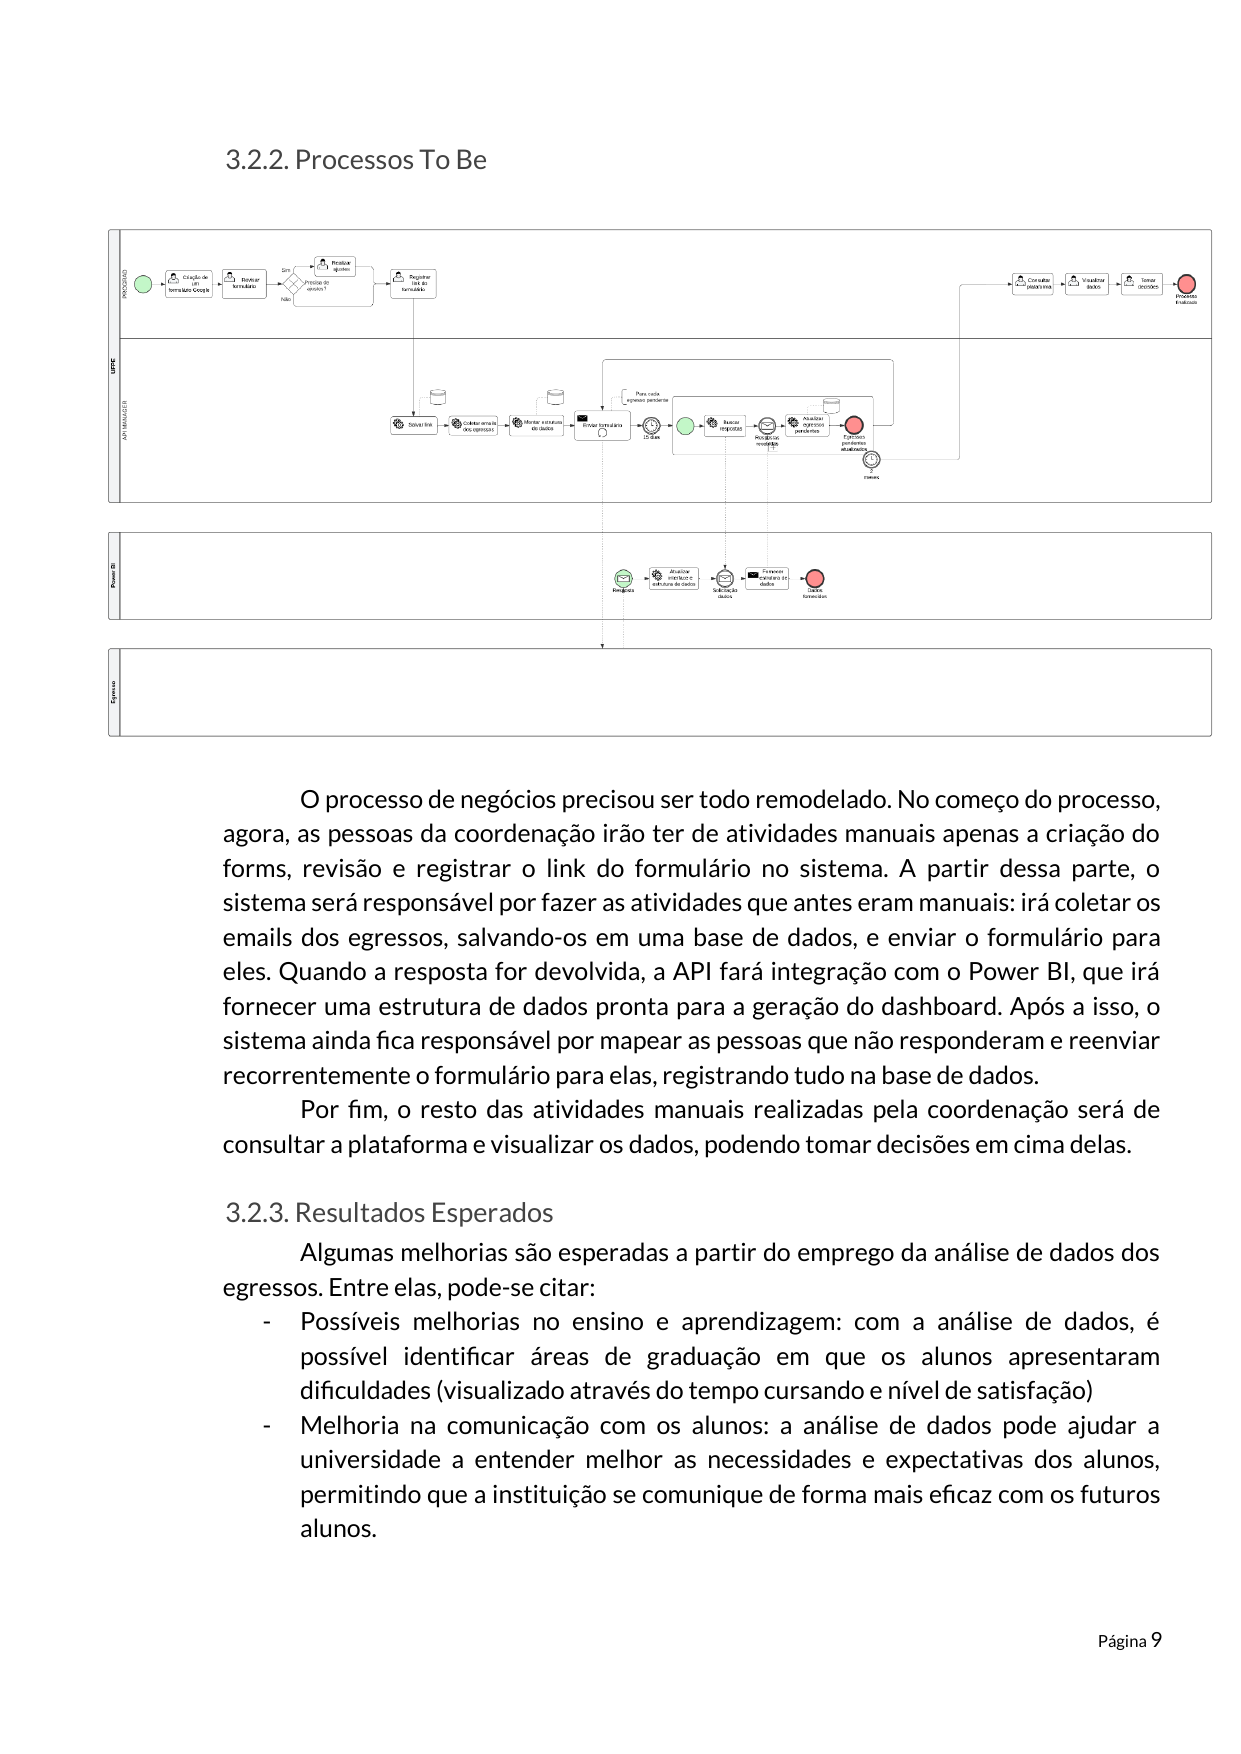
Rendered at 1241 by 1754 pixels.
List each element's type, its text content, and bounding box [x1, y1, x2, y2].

text Por fim, o resto das atividades manuais realizadas pela coordenação será de consultar a plataforma e visualizar os dados, podendo tomar decisões em cima delas. [223, 1094, 1162, 1158]
picture [75, 183, 1241, 780]
subtitle 3.2.2. Processos To Be [150, 143, 1162, 175]
subtitle 3.2.3. Resultados Esperados [150, 1196, 1162, 1229]
text Algumas melhorias são esperadas a partir do emprego da análise de dados dos egressos. Entre elas, pode-se citar: [223, 1237, 1162, 1301]
list Melhoria na comunicação com os alunos: a análise de dados pode ajudar a universidade a entender melhor as necessidades e expectativas dos alunos, permitindo que a instituição se comunique de forma mais eficaz com os futuros alunos. [262, 1409, 1162, 1543]
text O processo de negócios precisou ser todo remodelado. No começo do processo, agora, as pessoas da coordenação irão ter de atividades manuais apenas a criação do forms, revisão e registrar o link do formulário no sistema. A partir dessa parte, o sistema será responsável por fazer as atividades que antes eram manuais: irá coletar os emails dos egressos, salvando-os em uma base de dados, e enviar o formulário para eles. Quando a resposta for devolvida, a API fará integração com o Power BI, que irá fornecer uma estrutura de dados pronta para a geração do dashboard. Após a isso, o sistema ainda fica responsável por mapear as pessoas que não responderam e reenviar recorrentemente o formulário para elas, registrando tudo na base de dados. [223, 783, 1162, 1089]
list Possíveis melhorias no ensino e aprendizagem: com a análise de dados, é possível identificar áreas de graduação em que os alunos apresentaram dificuldades (visualizado através do tempo cursando e nível de satisfação) [262, 1306, 1162, 1405]
